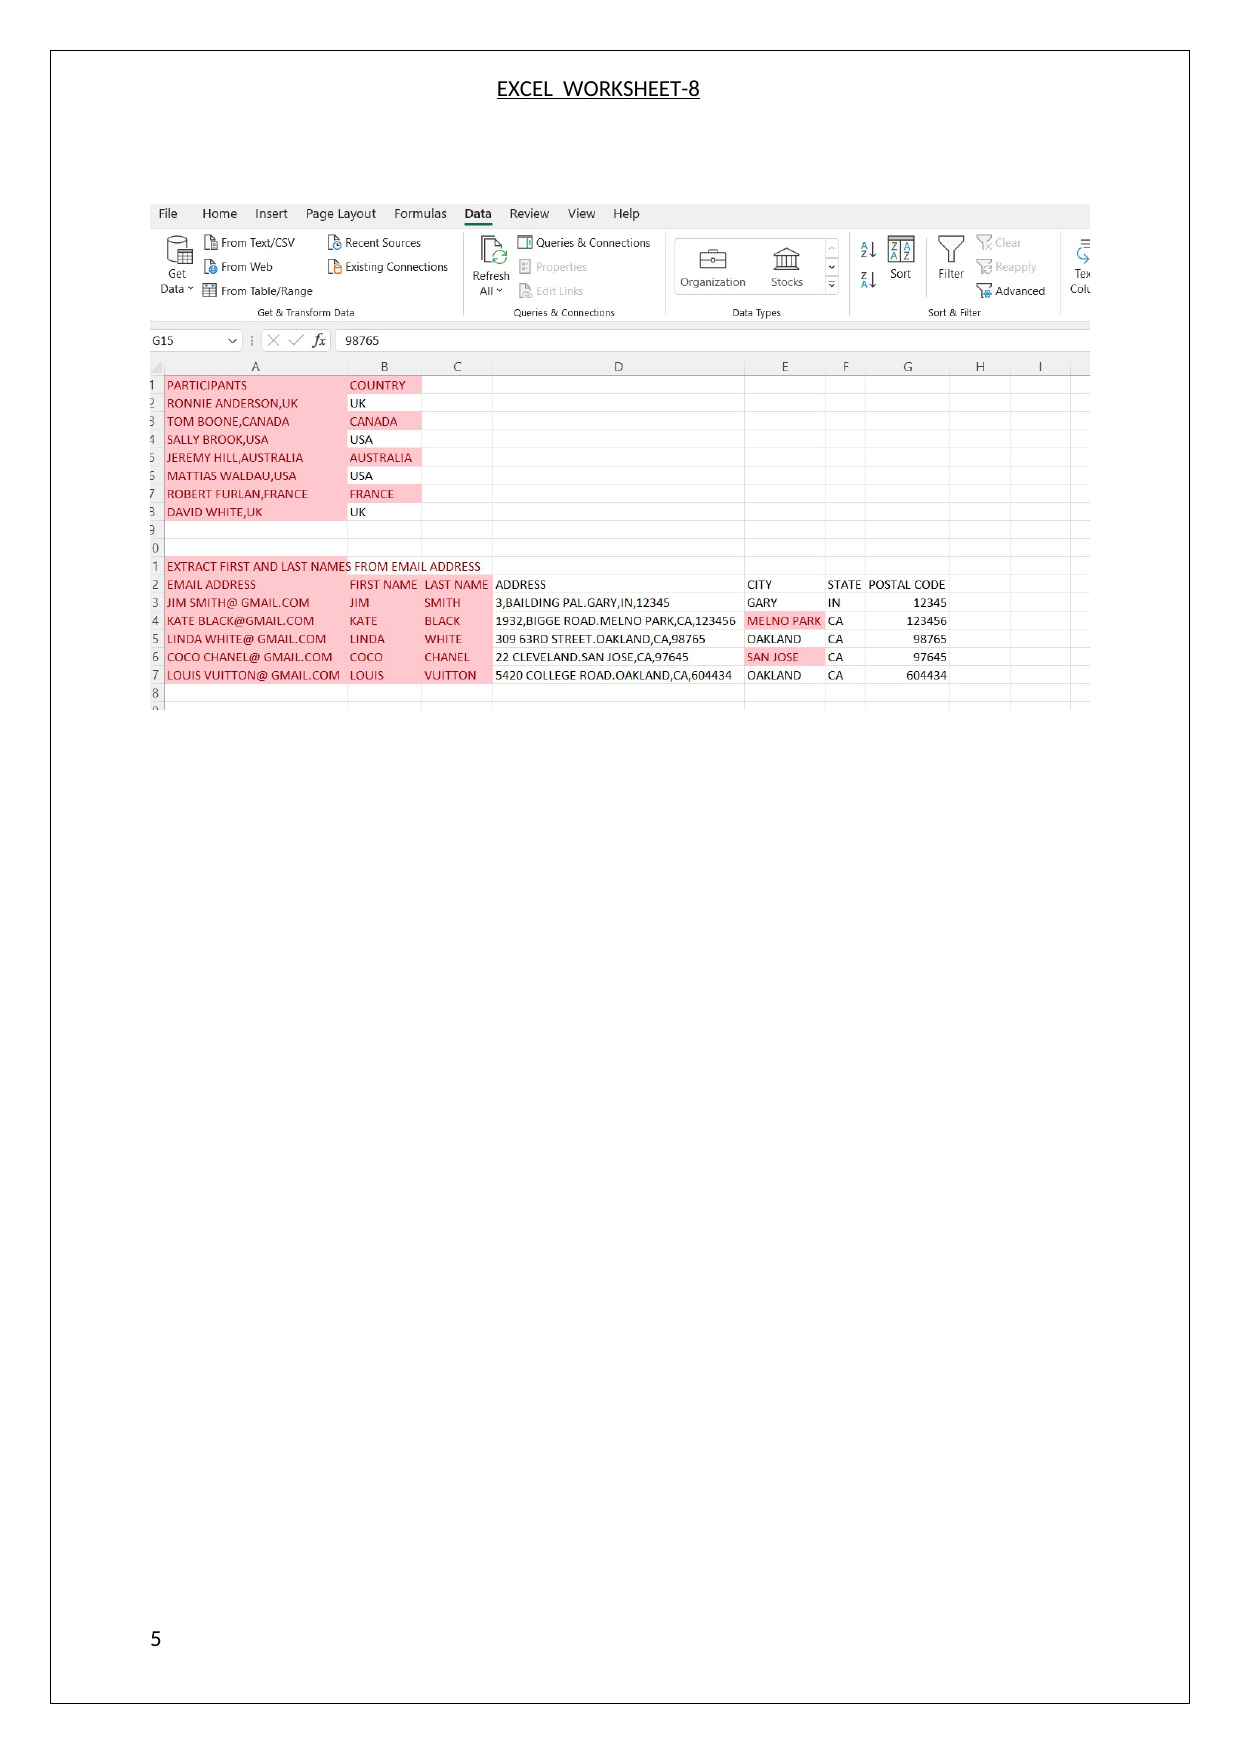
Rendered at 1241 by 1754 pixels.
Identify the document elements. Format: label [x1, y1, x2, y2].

picture [150, 204, 1091, 710]
